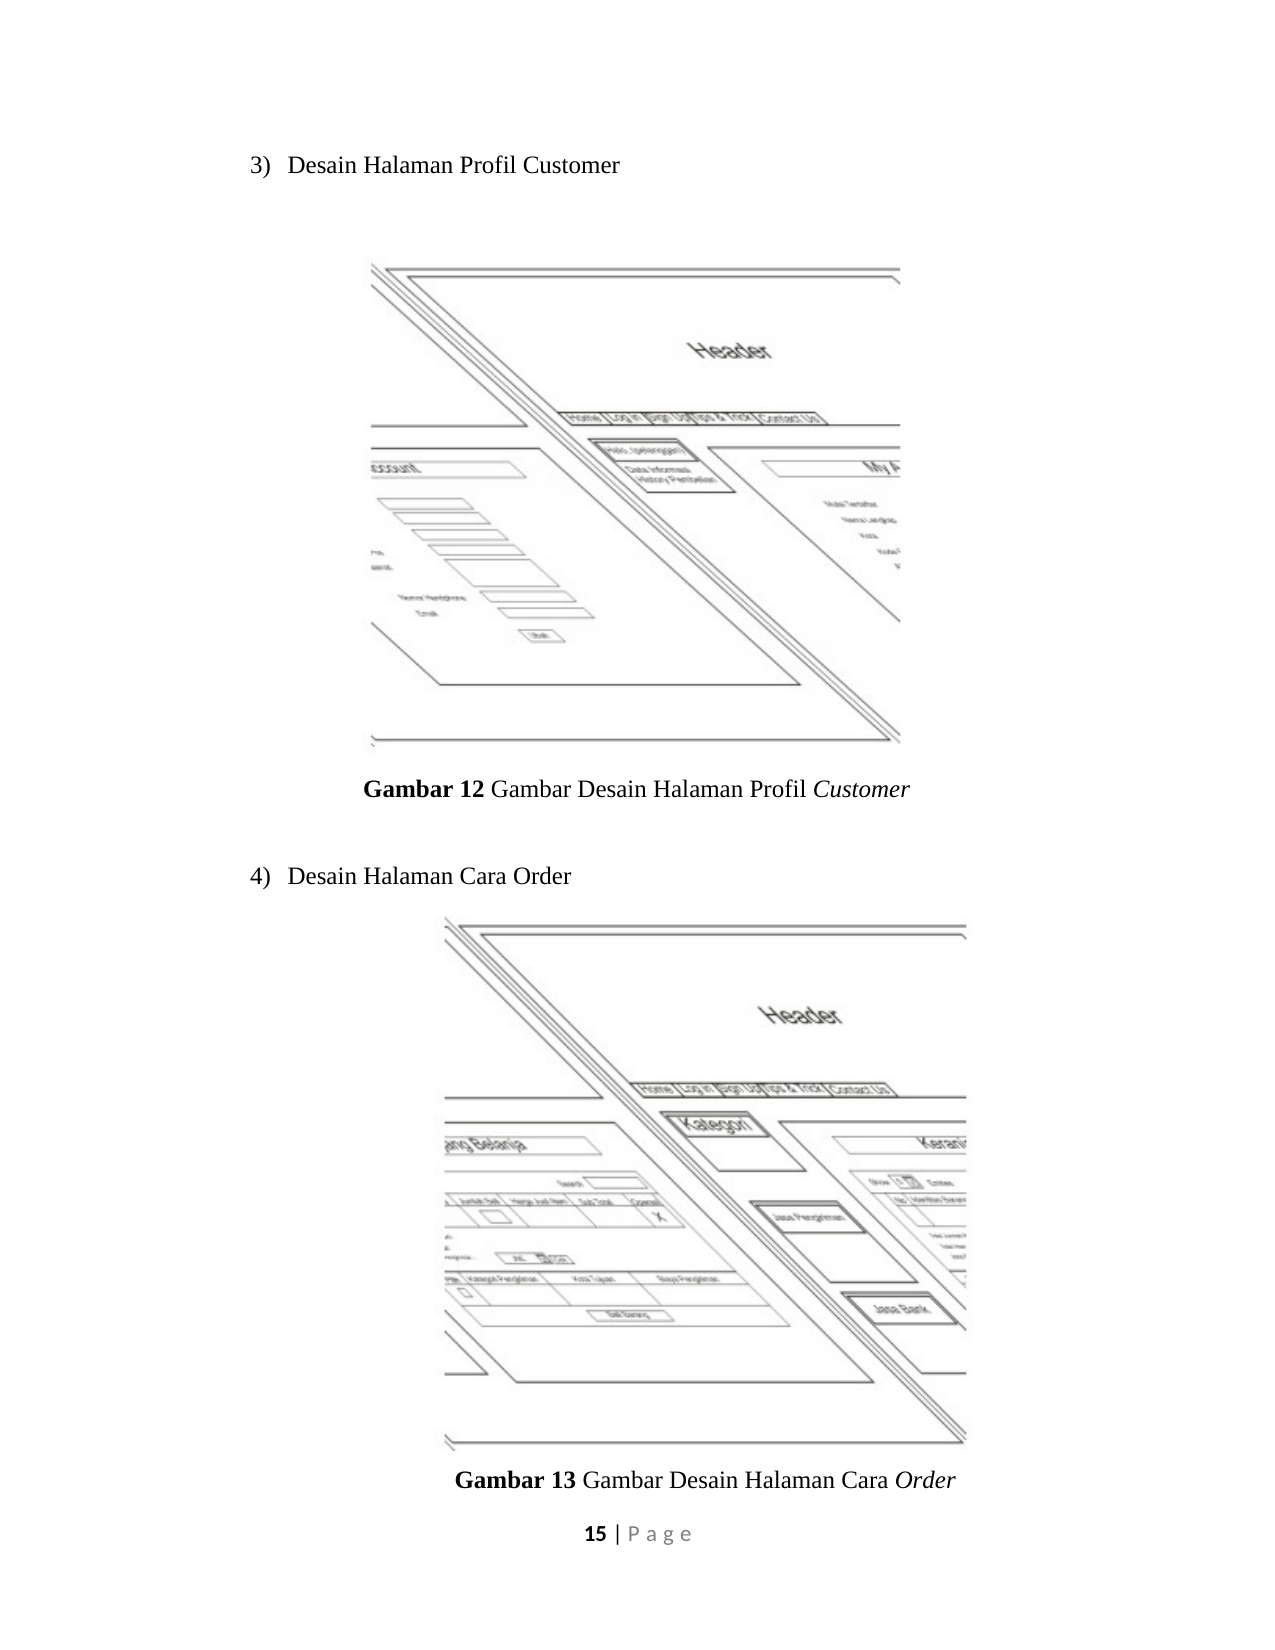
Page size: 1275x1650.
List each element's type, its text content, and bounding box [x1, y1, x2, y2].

text Gambar 13 Gambar Desain Halaman Cara Order [287, 1465, 1125, 1493]
text Gambar 12 Gambar Desain Halaman Profil Customer [150, 774, 1125, 803]
picture [434, 903, 979, 1451]
list Desain Halaman Cara Order [250, 861, 1125, 889]
picture [362, 243, 913, 761]
list Desain Halaman Profil Customer [250, 150, 1125, 179]
